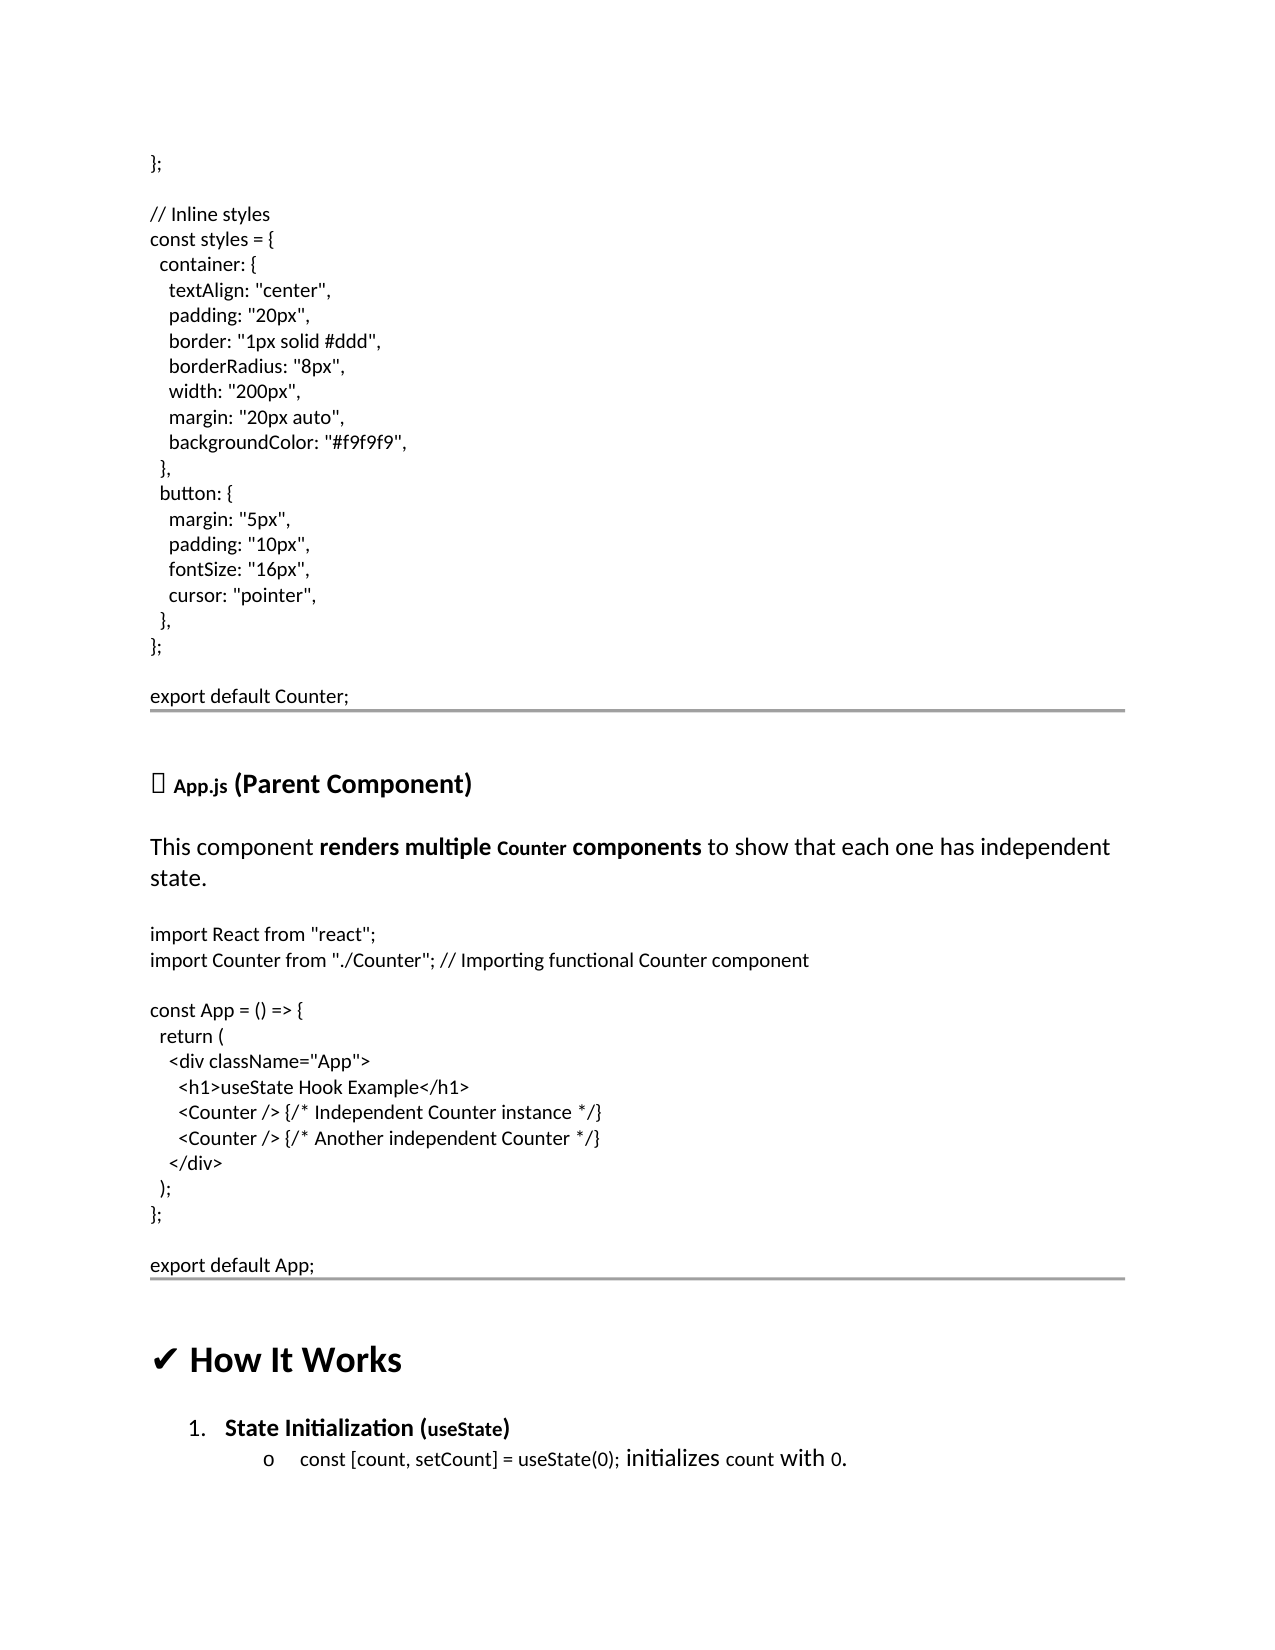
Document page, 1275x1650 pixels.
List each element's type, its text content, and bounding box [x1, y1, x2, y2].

text // Inline styles [150, 201, 1125, 226]
text cursor: "pointer", [150, 582, 1125, 607]
text ); [150, 1176, 1125, 1201]
text const App = () => { [150, 998, 1125, 1023]
text }; [150, 1201, 1125, 1226]
text container: { [150, 252, 1125, 277]
text <Counter /> {/* Independent Counter instance */} [150, 1099, 1125, 1125]
text </div> [150, 1150, 1125, 1176]
text ✔️ How It Works [150, 1332, 1125, 1383]
text borderRadius: "8px", [150, 353, 1125, 379]
text }, [150, 607, 1125, 633]
text <div className="App"> [150, 1048, 1125, 1074]
text }, [150, 455, 1125, 480]
text export default App; [150, 1252, 1125, 1277]
text button: { [150, 480, 1125, 506]
text padding: "10px", [150, 531, 1125, 557]
list State Initialization (useState) [187, 1412, 1125, 1443]
text textAlign: "center", [150, 277, 1125, 302]
text }; [150, 150, 1125, 175]
text 📝 App.js (Parent Component) [150, 764, 1125, 802]
text import React from "react"; [150, 921, 1125, 947]
text This component renders multiple Counter components to show that each one has independent state. [150, 831, 1125, 892]
list const [count, setCount] = useState(0); initializes count with 0. [262, 1443, 1125, 1473]
text <Counter /> {/* Another independent Counter */} [150, 1125, 1125, 1150]
text margin: "5px", [150, 506, 1125, 531]
text backgroundColor: "#f9f9f9", [150, 429, 1125, 455]
text width: "200px", [150, 379, 1125, 404]
text margin: "20px auto", [150, 404, 1125, 429]
text const styles = { [150, 226, 1125, 252]
text <h1>useState Hook Example</h1> [150, 1074, 1125, 1099]
text border: "1px solid #ddd", [150, 328, 1125, 353]
text }; [150, 633, 1125, 658]
text return ( [150, 1023, 1125, 1048]
text padding: "20px", [150, 302, 1125, 328]
text export default Counter; [150, 684, 1125, 709]
text fontSize: "16px", [150, 557, 1125, 582]
text import Counter from "./Counter"; // Importing functional Counter component [150, 947, 1125, 972]
